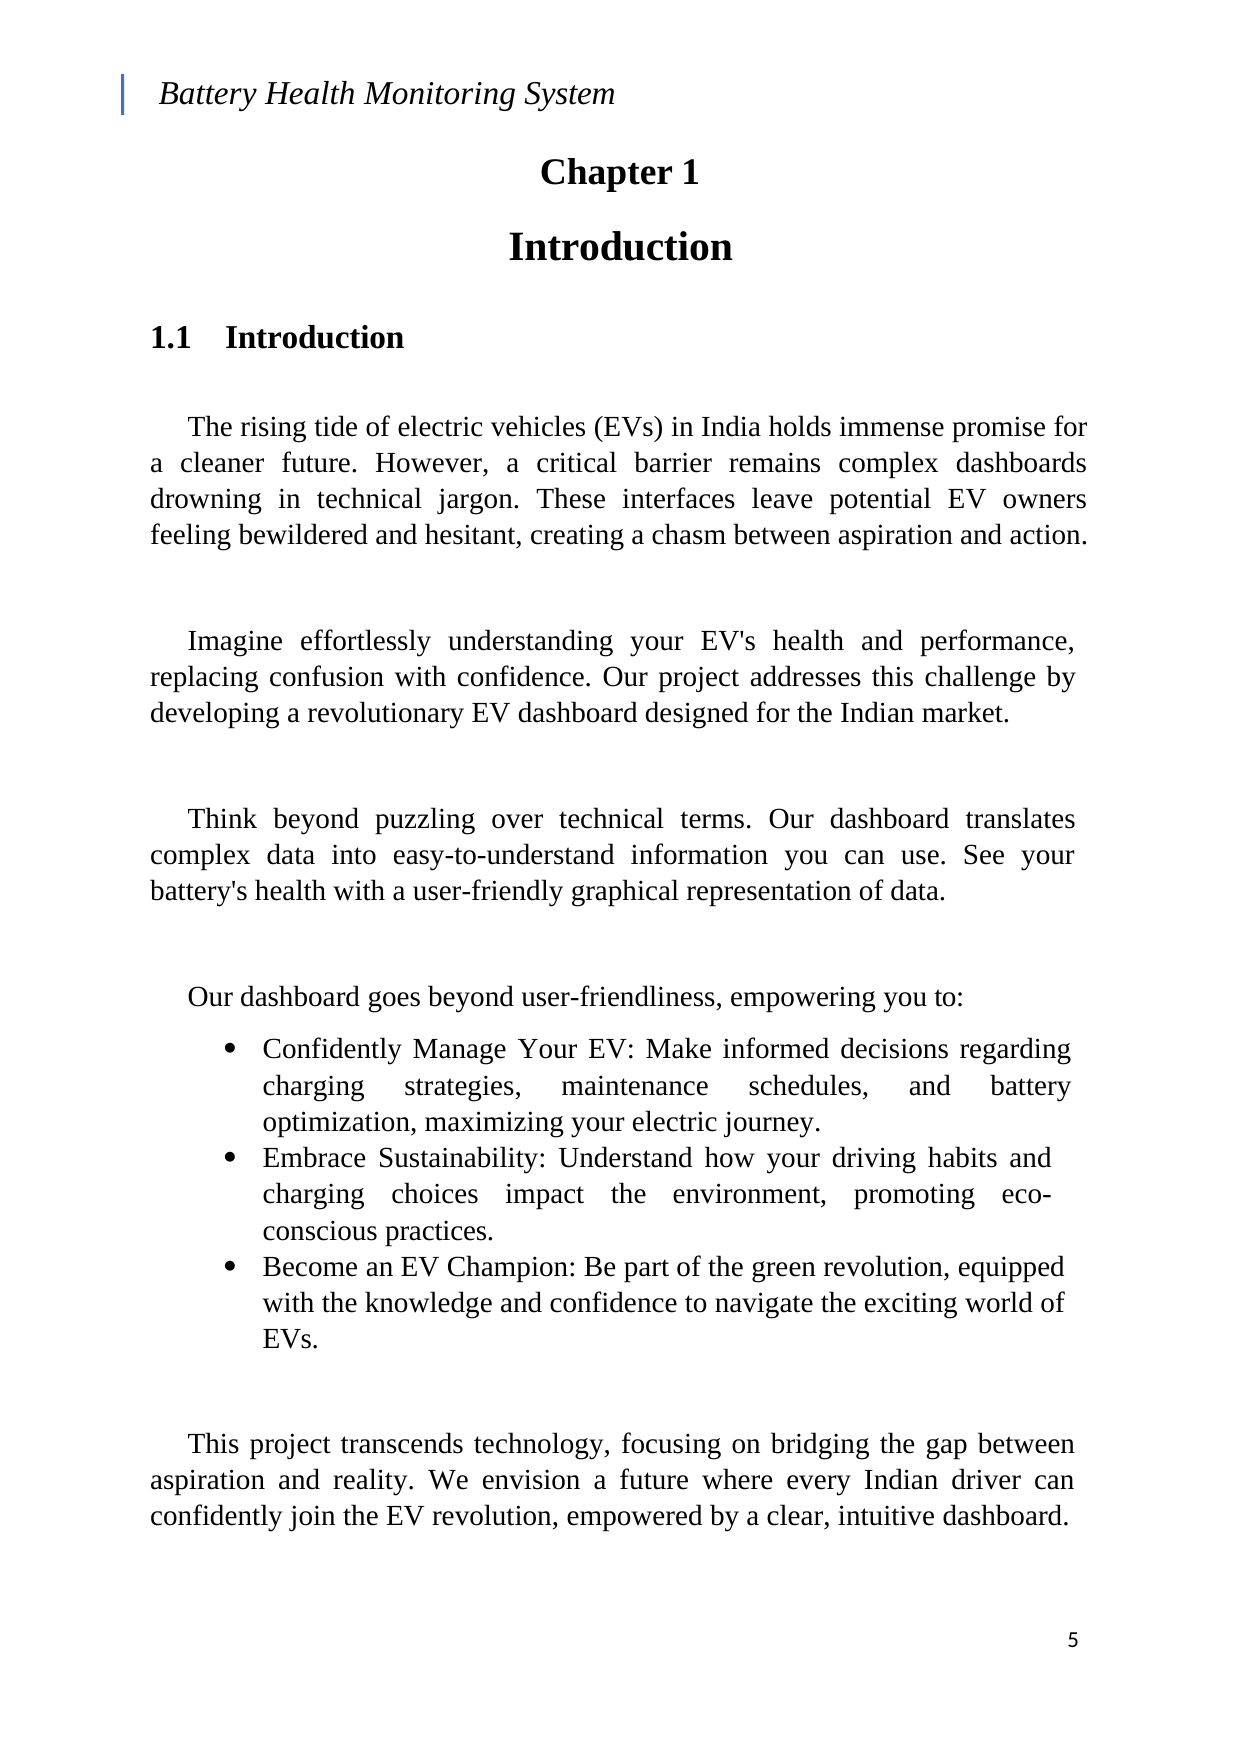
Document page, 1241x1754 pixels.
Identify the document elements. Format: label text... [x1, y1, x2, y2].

text Our dashboard goes beyond user-friendliness, empowering you to: [187, 979, 1223, 1012]
text The rising tide of electric vehicles (EVs) in India holds immense promise for a cleaner future. However, a critical barrier remains complex dashboards drowning in technical jargon. These interfaces leave potential EV owners feeling bewildered and hesitant, creating a chasm between aspiration and action. [150, 409, 1088, 551]
list Confidently Manage Your EV: Make informed decisions regarding charging strategies, maintenance schedules, and battery optimization, maximizing your electric journey. [225, 1032, 1072, 1138]
subtitle Introduction [150, 318, 1223, 356]
subtitle Introduction [493, 221, 748, 269]
text This project transcends technology, focusing on bridging the gap between aspiration and reality. We envision a future where every Indian driver can confidently join the EV revolution, empowered by a clear, intuitive dashboard. [150, 1426, 1076, 1532]
list Become an EV Champion: Be part of the green revolution, equipped with the knowledge and confidence to navigate the exciting world of EVs. [225, 1249, 1065, 1355]
list Embrace Sustainability: Understand how your driving habits and charging choices impact the environment, promoting eco-conscious practices. [225, 1140, 1052, 1246]
text Think beyond puzzling over technical terms. Our dashboard translates complex data into easy-to-understand information you can use. See your battery's health with a user-friendly graphical representation of data. [150, 801, 1076, 907]
text Imagine effortlessly understanding your EV's health and performance, replacing confusion with confidence. Our project addresses this challenge by developing a revolutionary EV dashboard designed for the Indian market. [150, 623, 1076, 729]
text Chapter 1 [493, 149, 748, 193]
